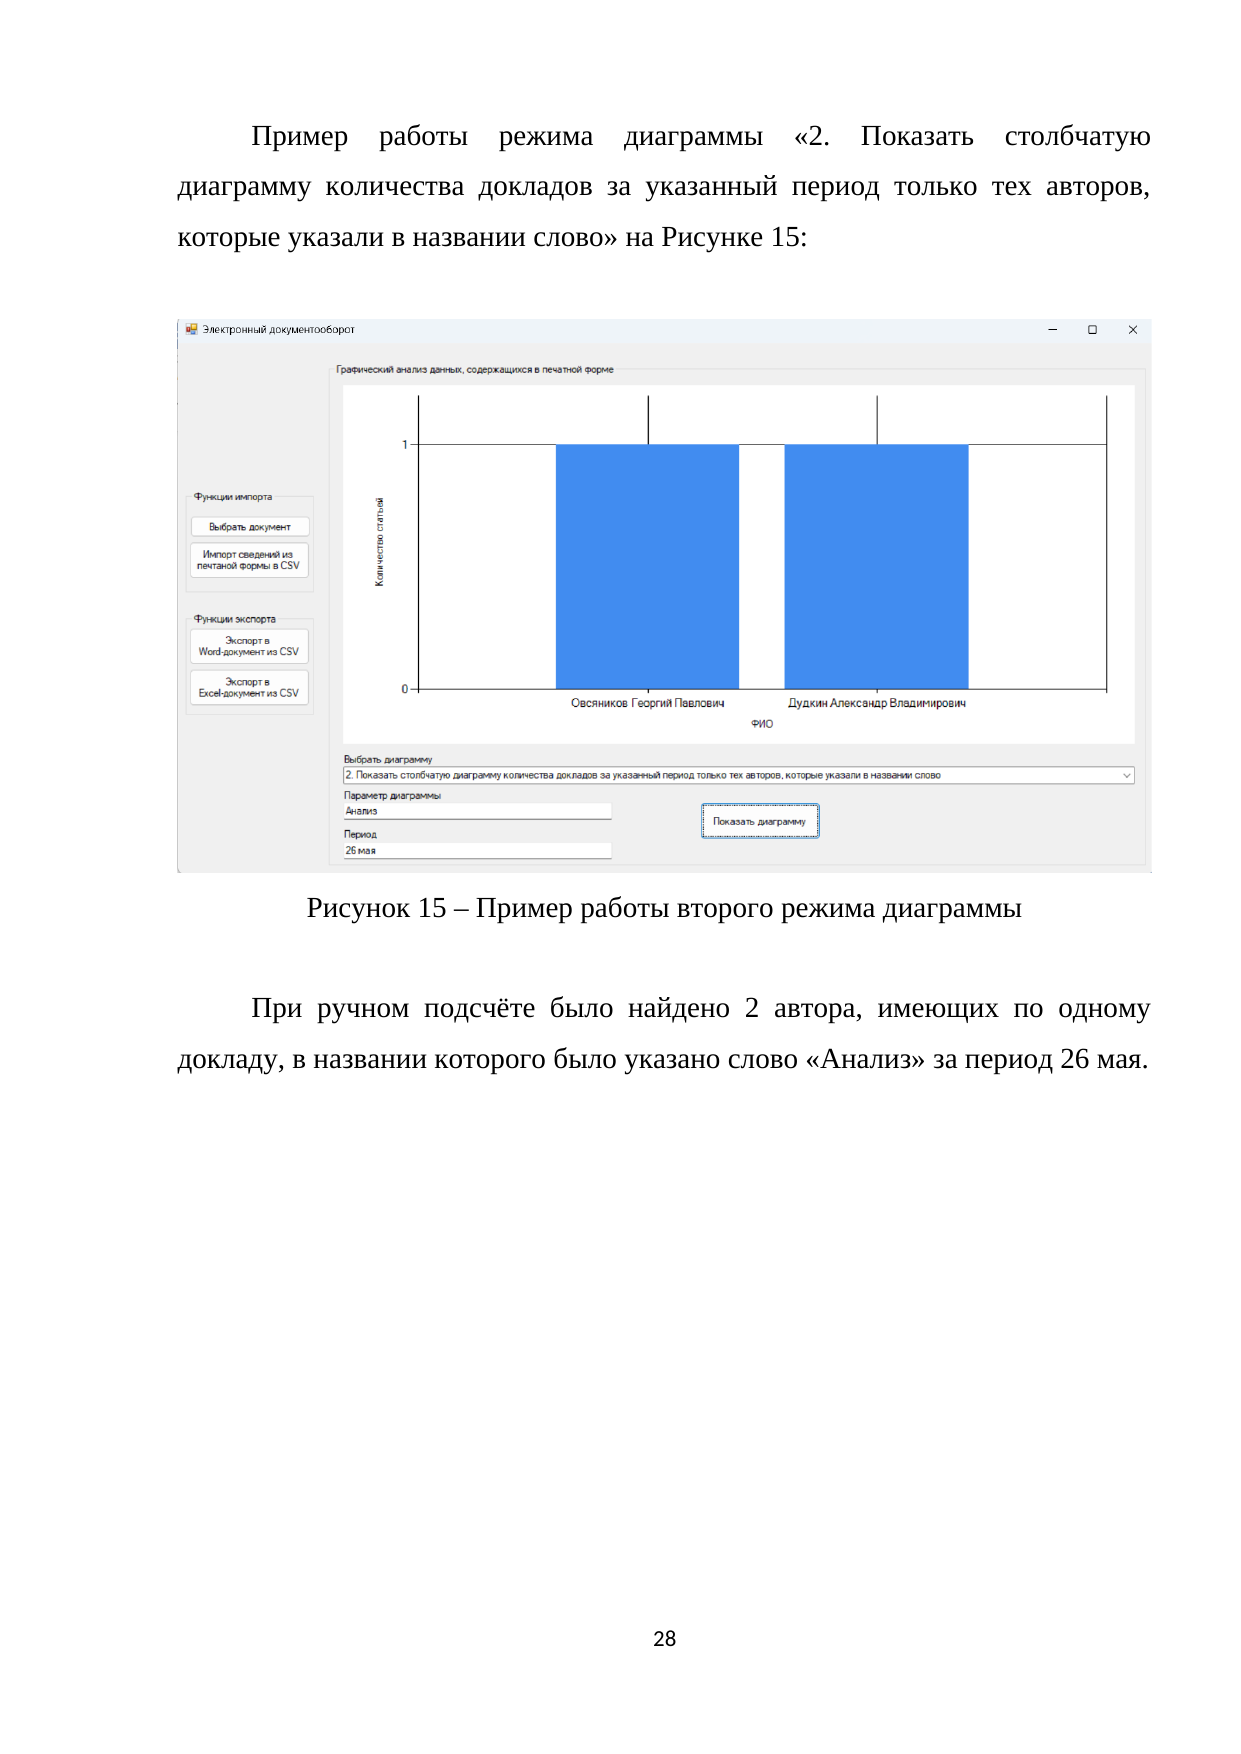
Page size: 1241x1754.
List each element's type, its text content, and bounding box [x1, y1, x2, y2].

text Рисунок 15 – Пример работы второго режима диаграммы [177, 890, 1152, 923]
picture [177, 319, 1152, 873]
text Пример работы режима диаграммы «2. Показать столбчатую диаграмму количества докладов за указанный период только тех авторов, которые указали в названии слово» на Рисунке 15: [177, 118, 1152, 252]
text При ручном подсчёте было найдено 2 автора, имеющих по одному докладу, в названии которого было указано слово «Анализ» за период 26 мая. [177, 990, 1152, 1074]
